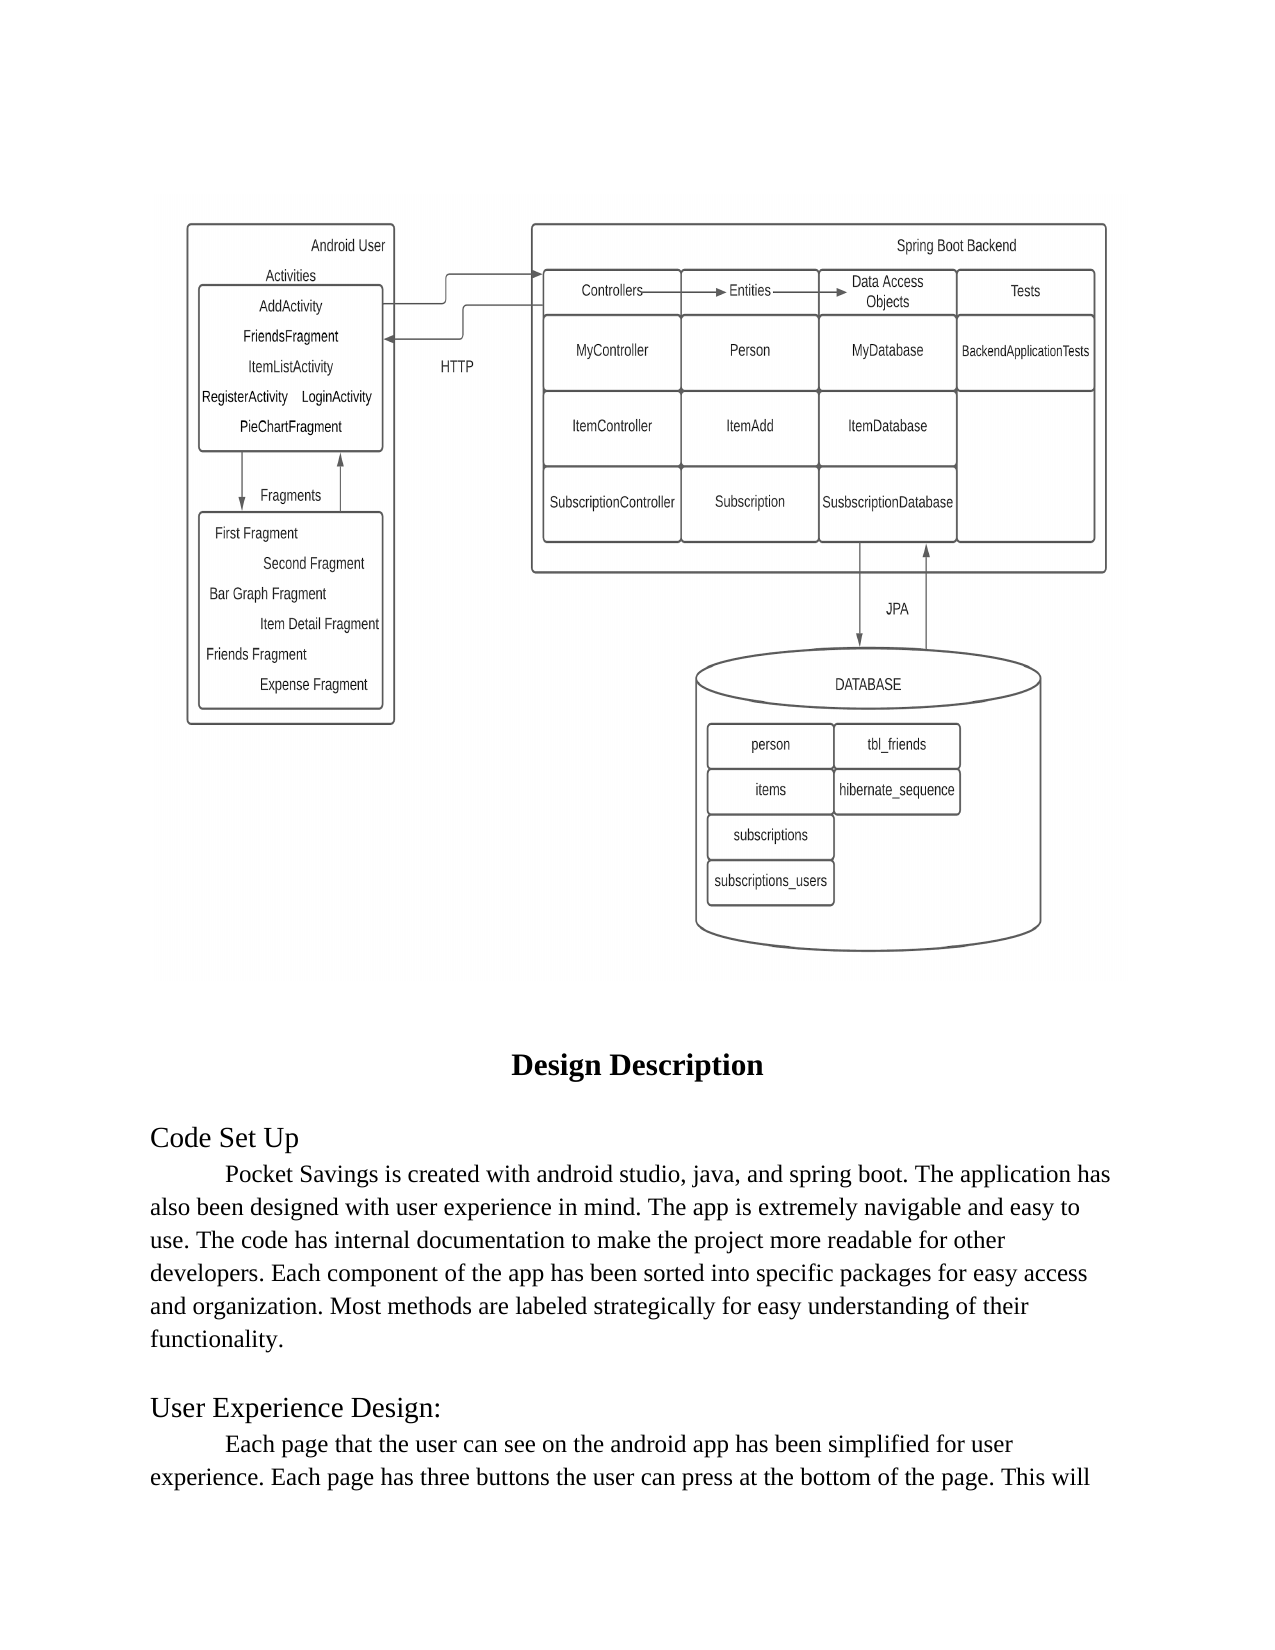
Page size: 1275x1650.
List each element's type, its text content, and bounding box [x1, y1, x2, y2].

text Pocket Savings is created with android studio, java, and spring boot. The application has also been designed with user experience in mind. The app is extremely navigable and easy to use. The code has internal documentation to make the project more readable for other developers. Each component of the app has been sorted into specific packages for easy access and organization. Most methods are labeled strategically for easy understanding of their functionality. [150, 1159, 1125, 1353]
text Code Set Up [150, 1120, 1125, 1154]
text User Experience Design: [150, 1390, 1125, 1424]
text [150, 1429, 1125, 1490]
picture [153, 194, 1129, 981]
text Design Description [150, 1046, 1125, 1082]
